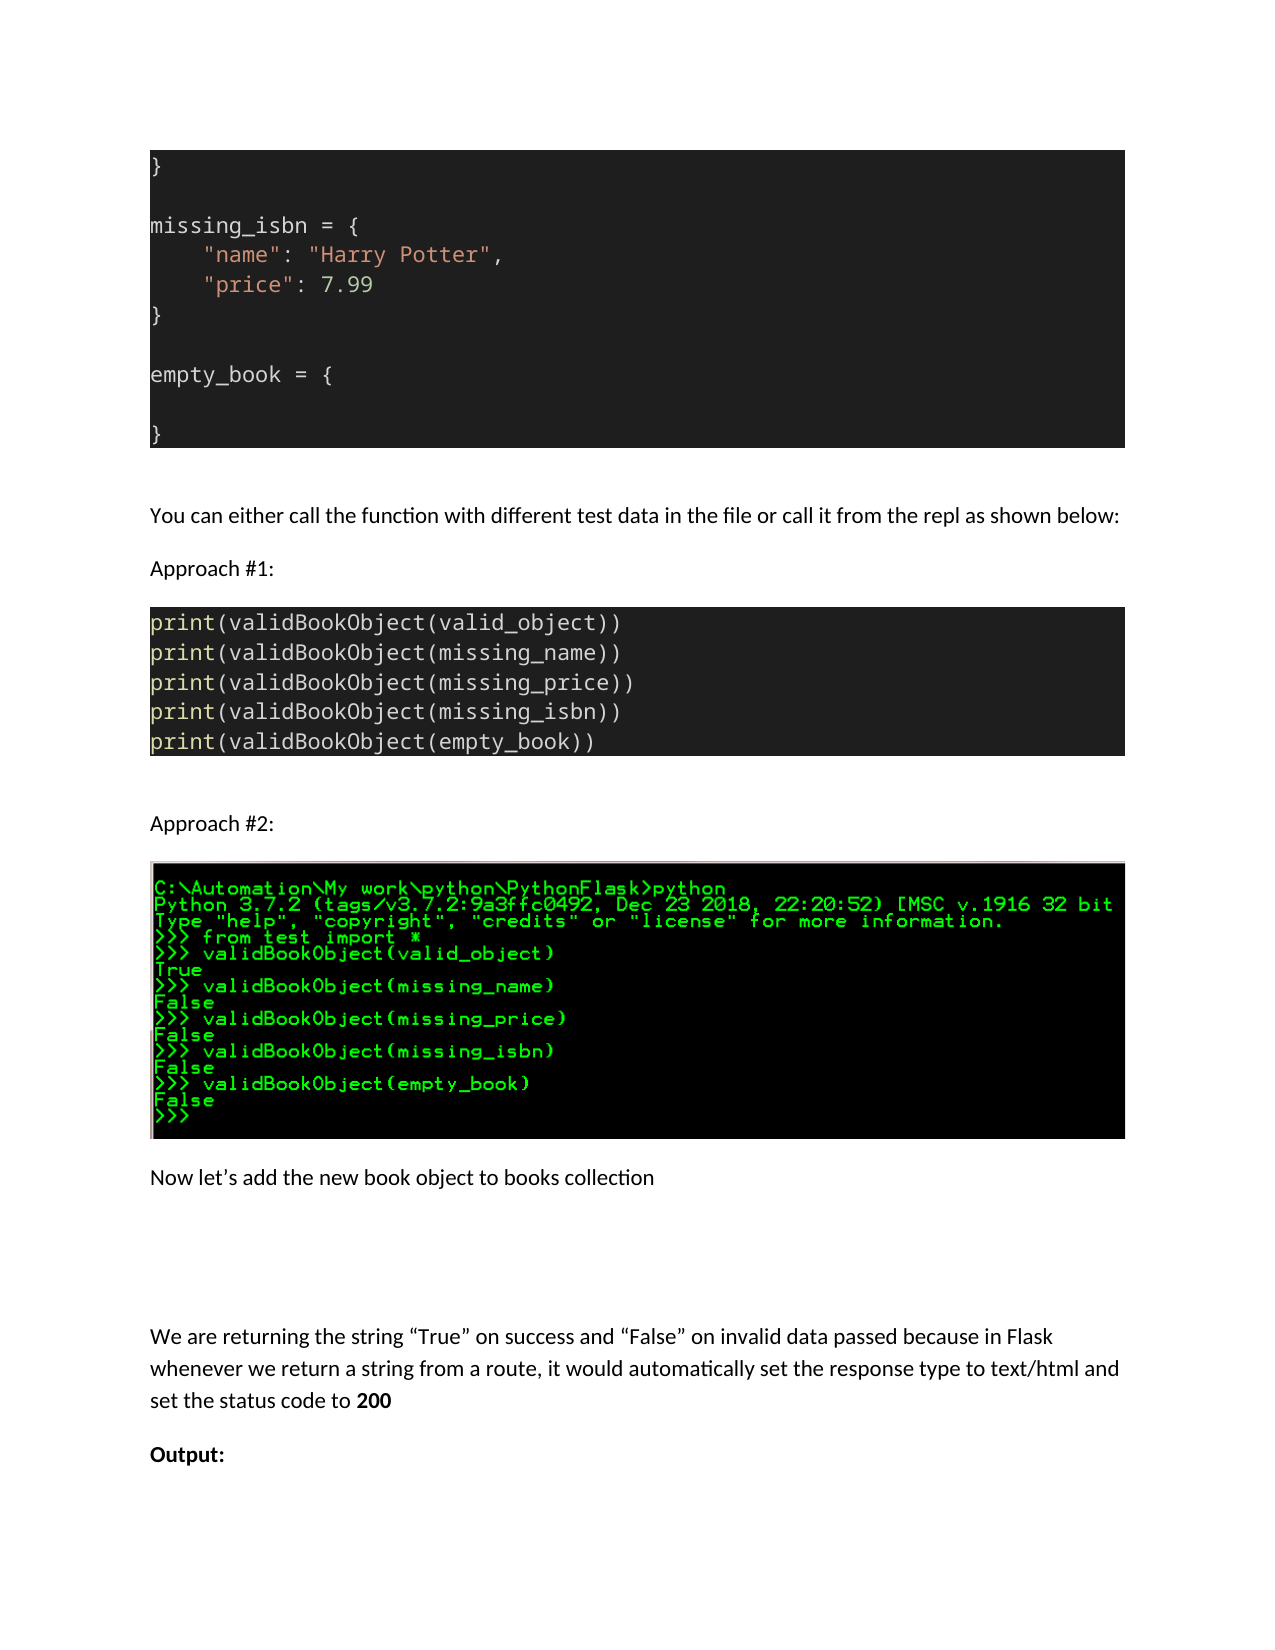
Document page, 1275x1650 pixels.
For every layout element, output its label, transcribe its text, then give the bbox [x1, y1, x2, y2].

text Output: [150, 1440, 1125, 1468]
text "price": 7.99 [150, 269, 1125, 299]
text } [150, 299, 1125, 329]
text print(validBookObject(valid_object)) [150, 607, 1125, 637]
text Now let’s add the new book object to books collection [150, 1163, 1125, 1191]
text We are returning the string “True” on success and “False” on invalid data passed because in Flask whenever we return a string from a route, it would automatically set the response type to text/html and set the status code to 200 [150, 1322, 1125, 1415]
text print(validBookObject(missing_price)) [150, 666, 1125, 696]
text print(validBookObject(empty_book)) [150, 726, 1125, 756]
text print(validBookObject(missing_name)) [150, 637, 1125, 666]
text missing_isbn = { [150, 209, 1125, 239]
text empty_book = { [150, 358, 1125, 388]
text } [150, 418, 1125, 448]
picture [150, 861, 1125, 1139]
text print(validBookObject(missing_isbn)) [150, 696, 1125, 726]
text Approach #1: [150, 554, 1125, 582]
text Approach #2: [150, 809, 1125, 837]
text "name": "Harry Potter", [150, 239, 1125, 269]
text } [150, 150, 1125, 180]
text You can either call the function with different test data in the file or call it from the repl as shown below: [150, 501, 1125, 529]
